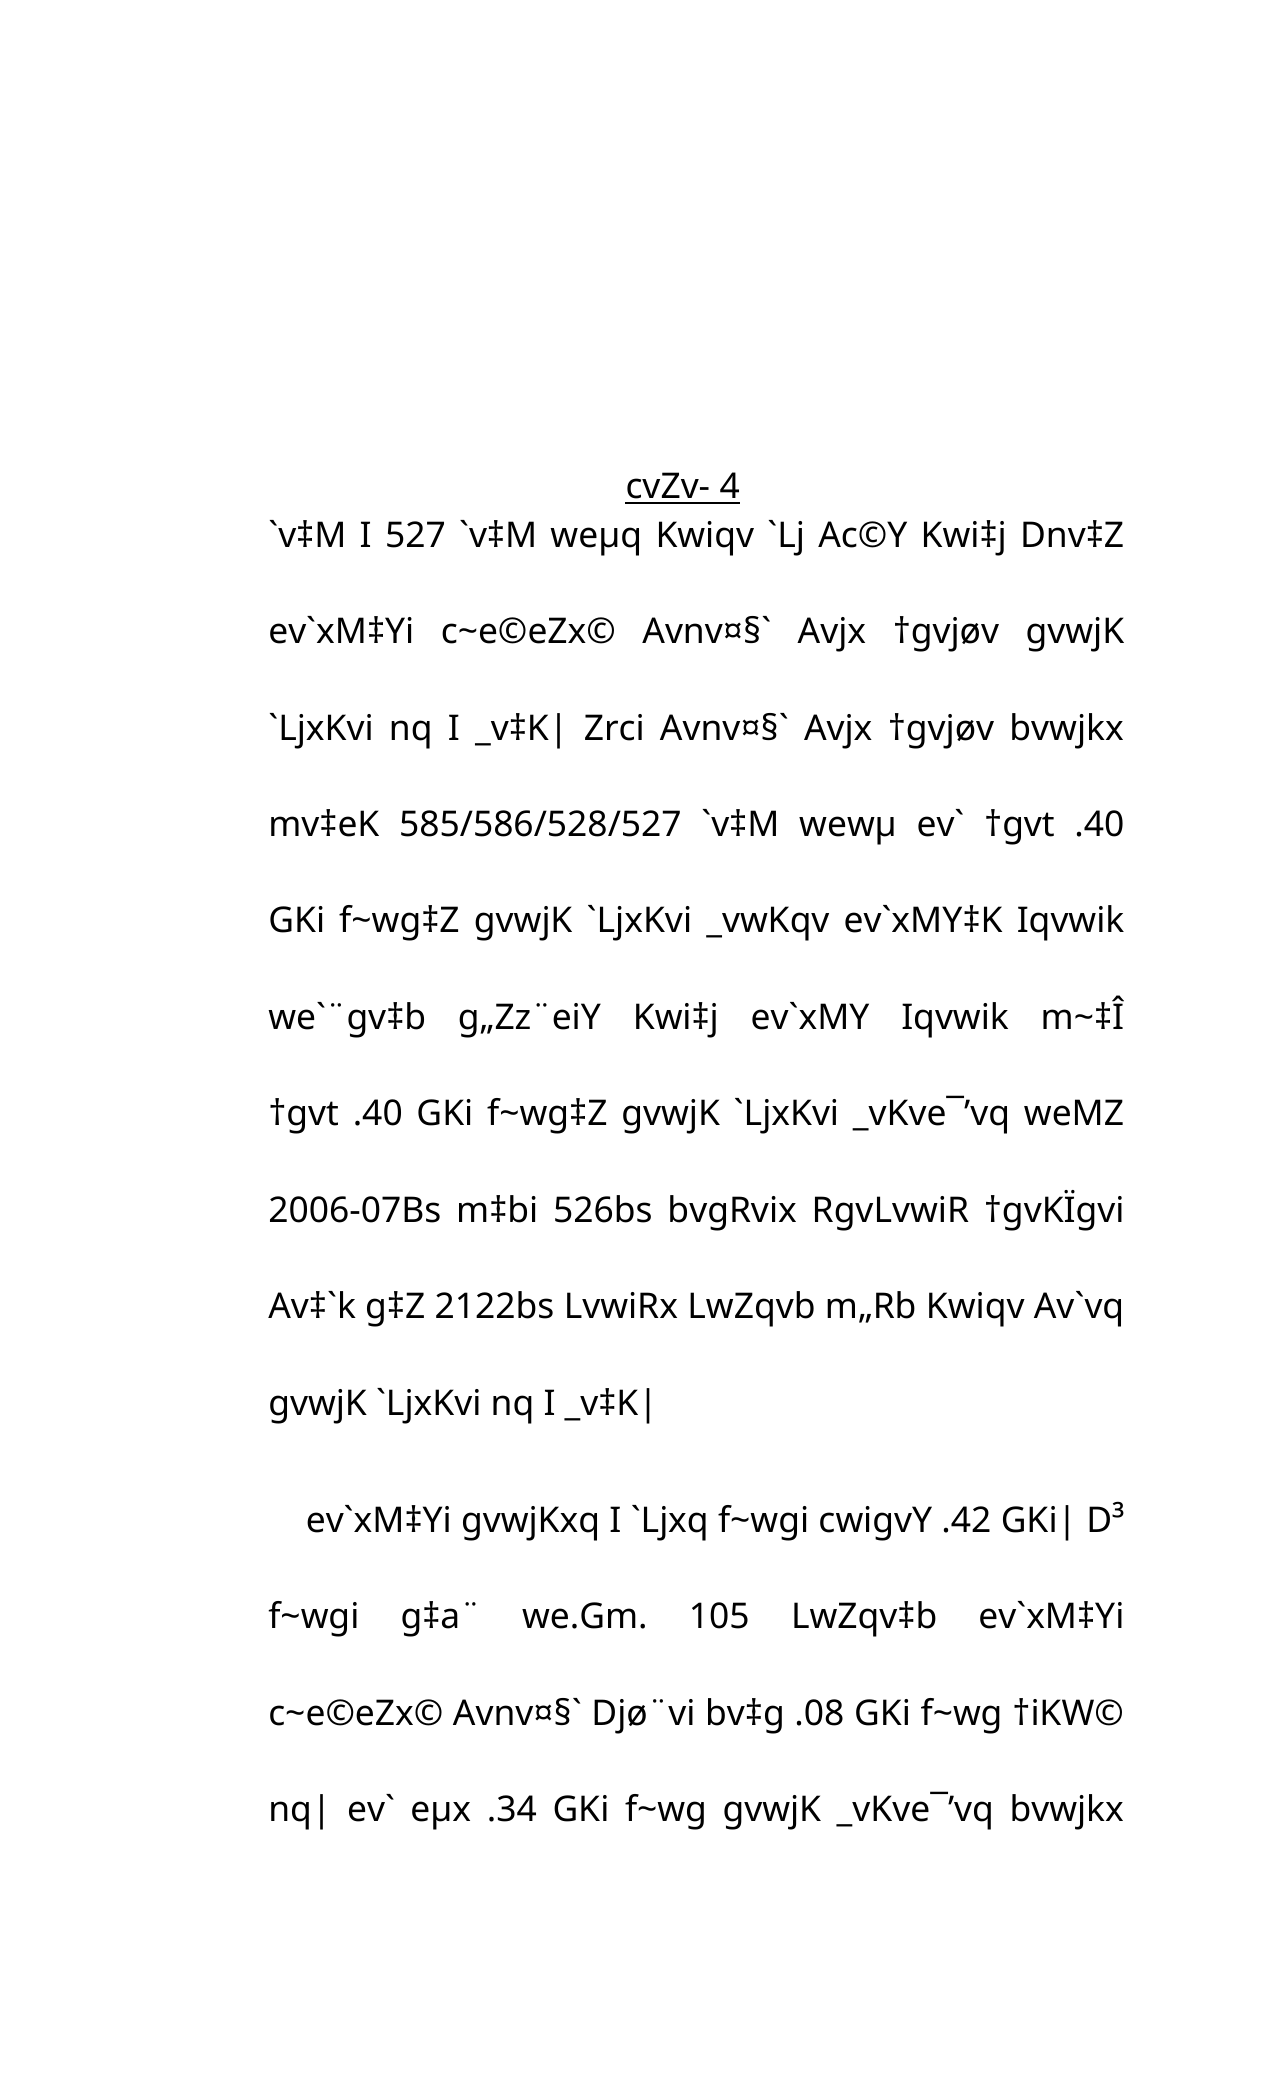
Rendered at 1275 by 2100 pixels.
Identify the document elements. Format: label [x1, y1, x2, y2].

text [268, 1494, 1125, 1832]
text [268, 509, 1125, 1425]
